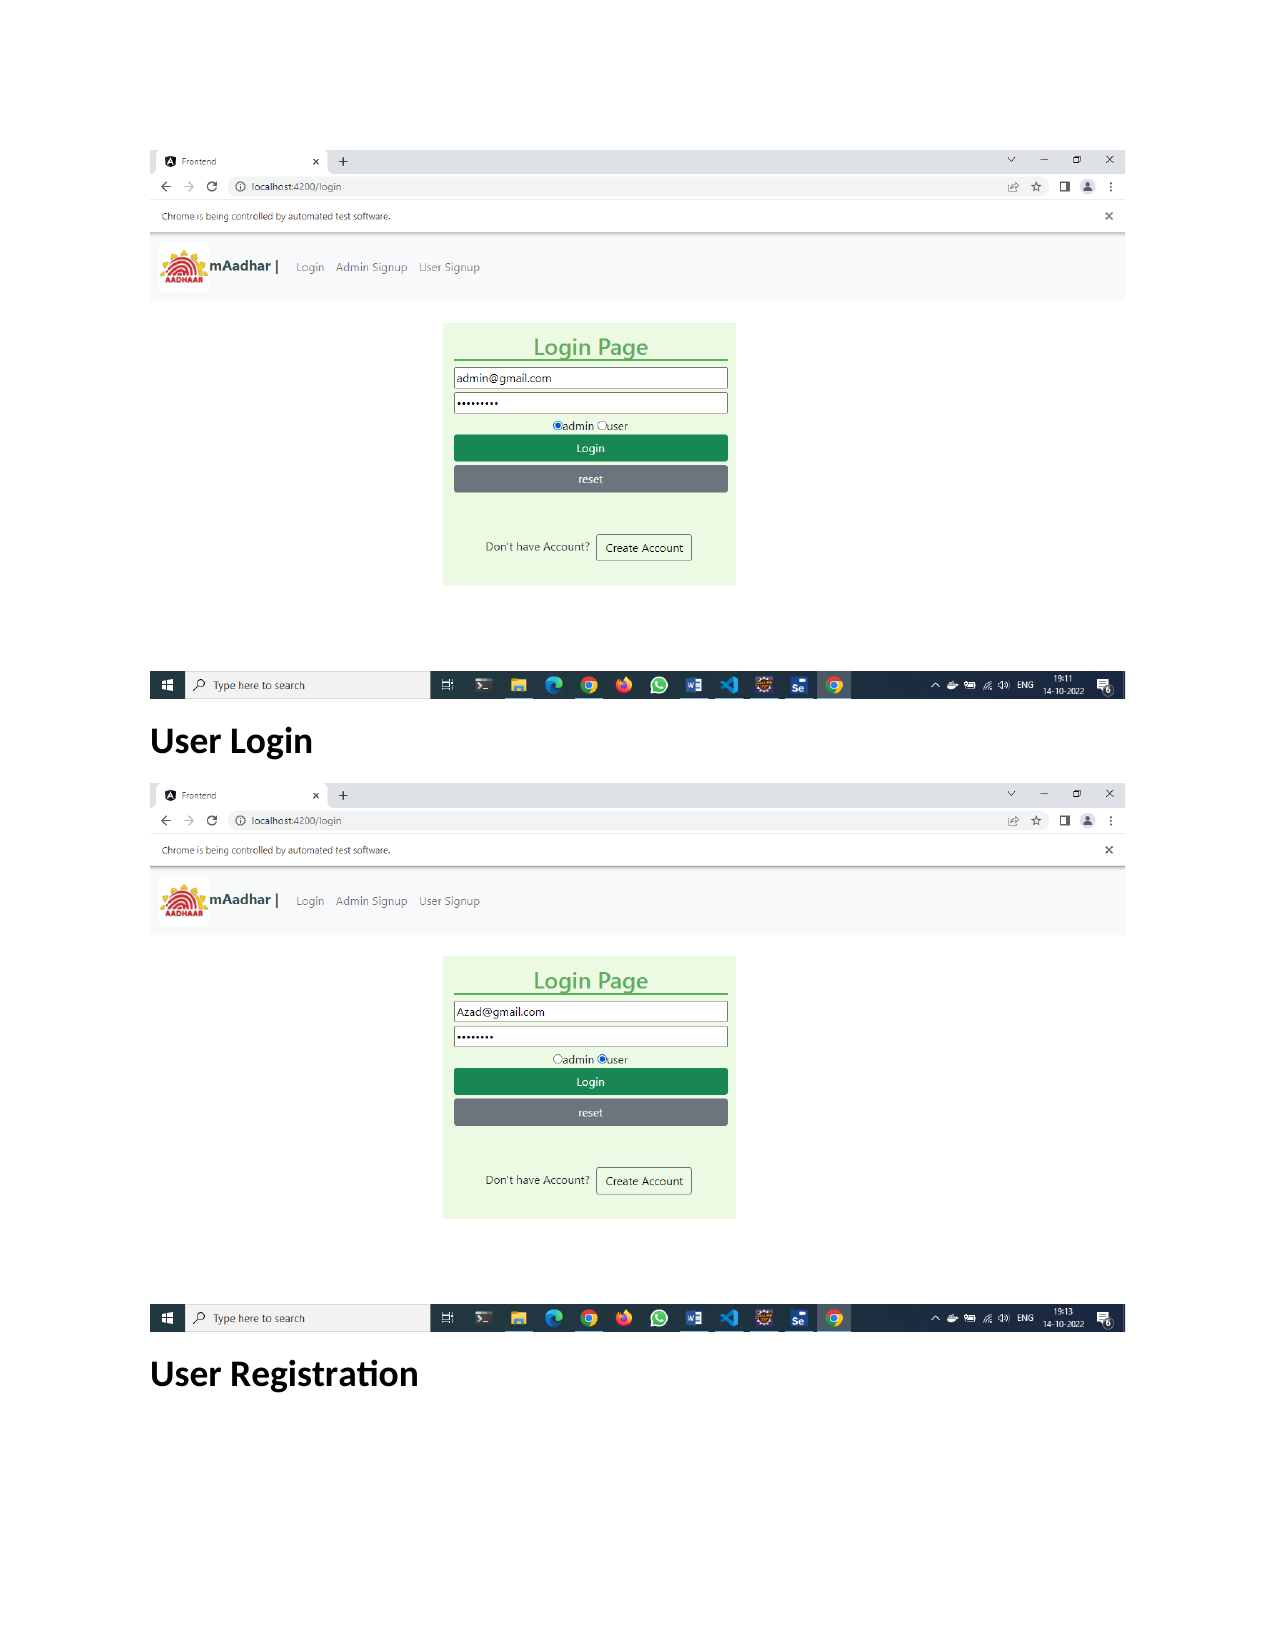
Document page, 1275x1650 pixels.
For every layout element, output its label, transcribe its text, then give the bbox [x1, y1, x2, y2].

text User Registration [150, 1350, 1125, 1396]
picture [150, 783, 1125, 1332]
picture [150, 150, 1125, 699]
text User Login [150, 717, 1125, 763]
